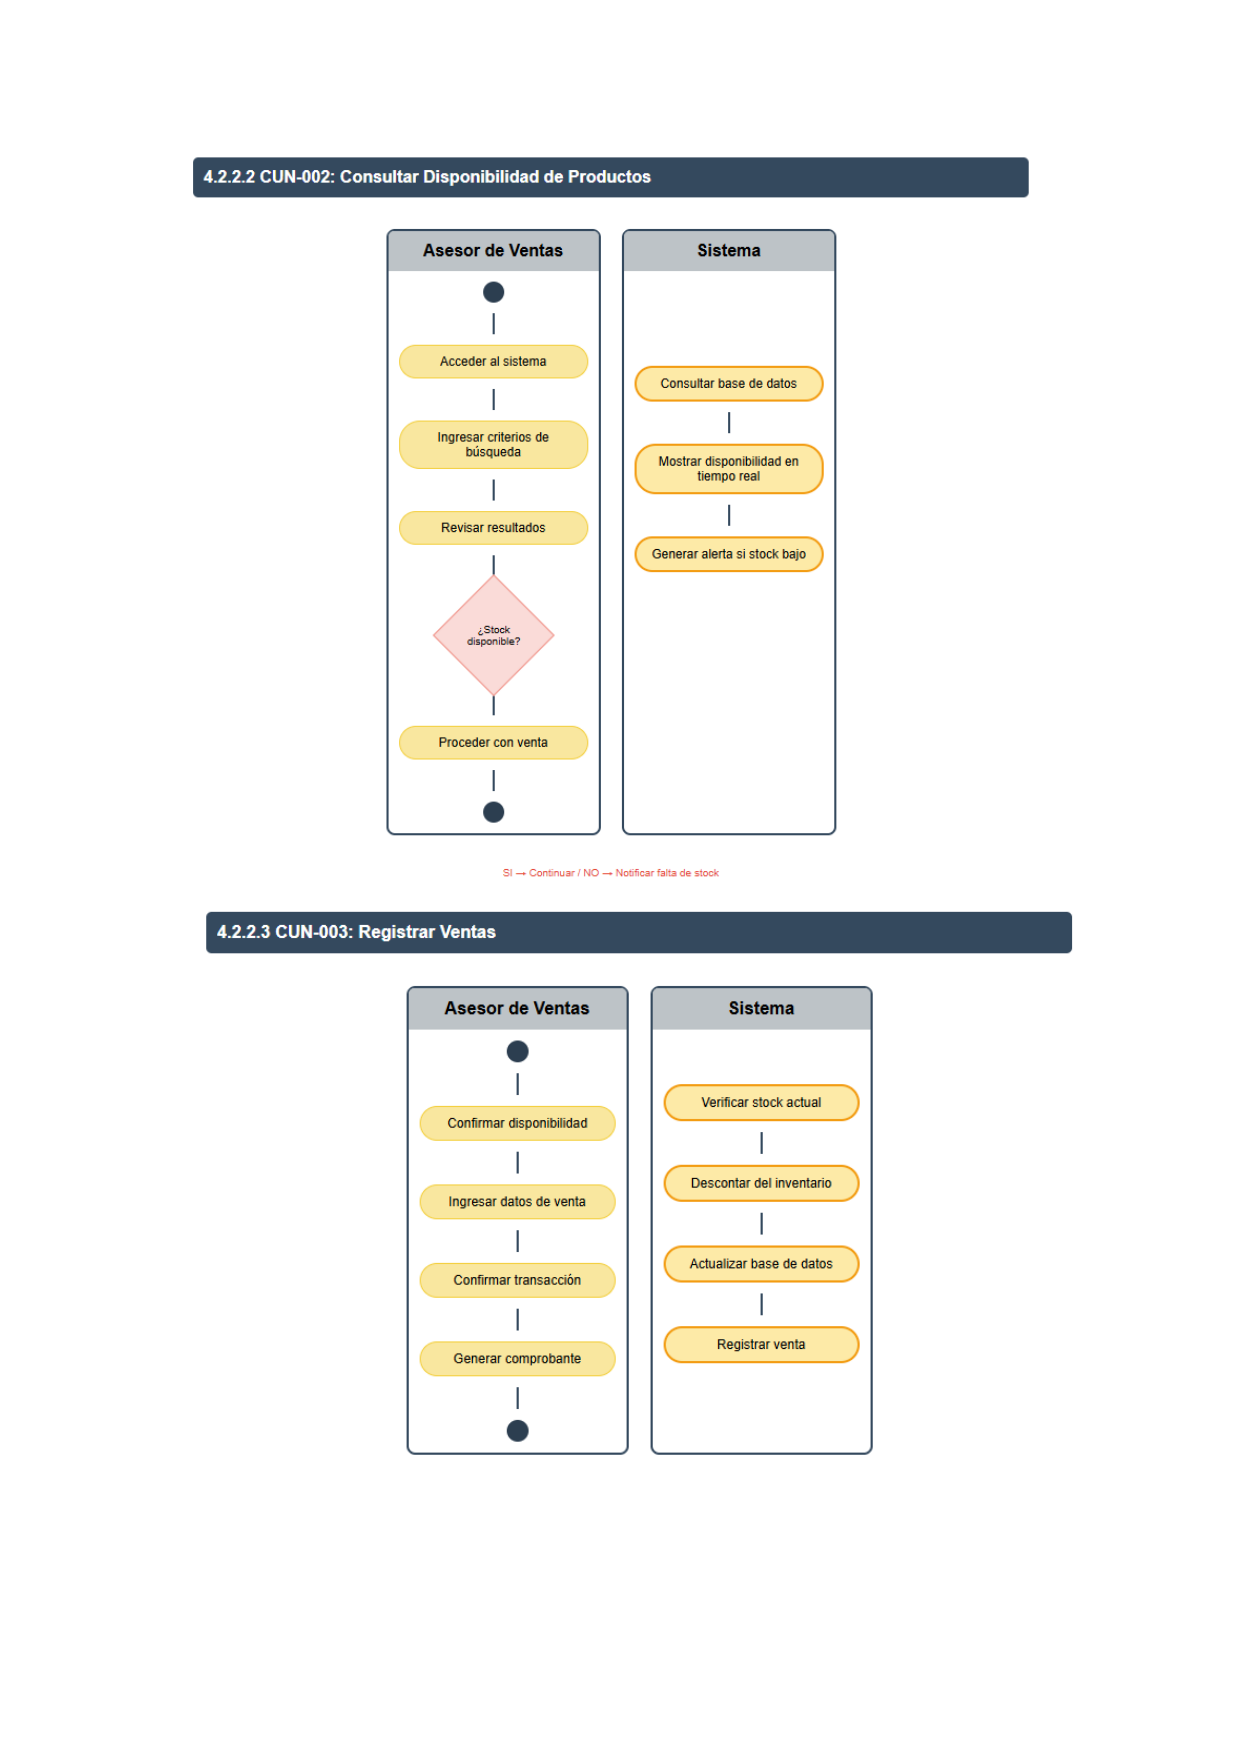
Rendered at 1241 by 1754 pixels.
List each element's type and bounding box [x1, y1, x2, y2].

picture [191, 150, 1034, 889]
text [192, 150, 1090, 1492]
picture [191, 901, 1083, 1493]
